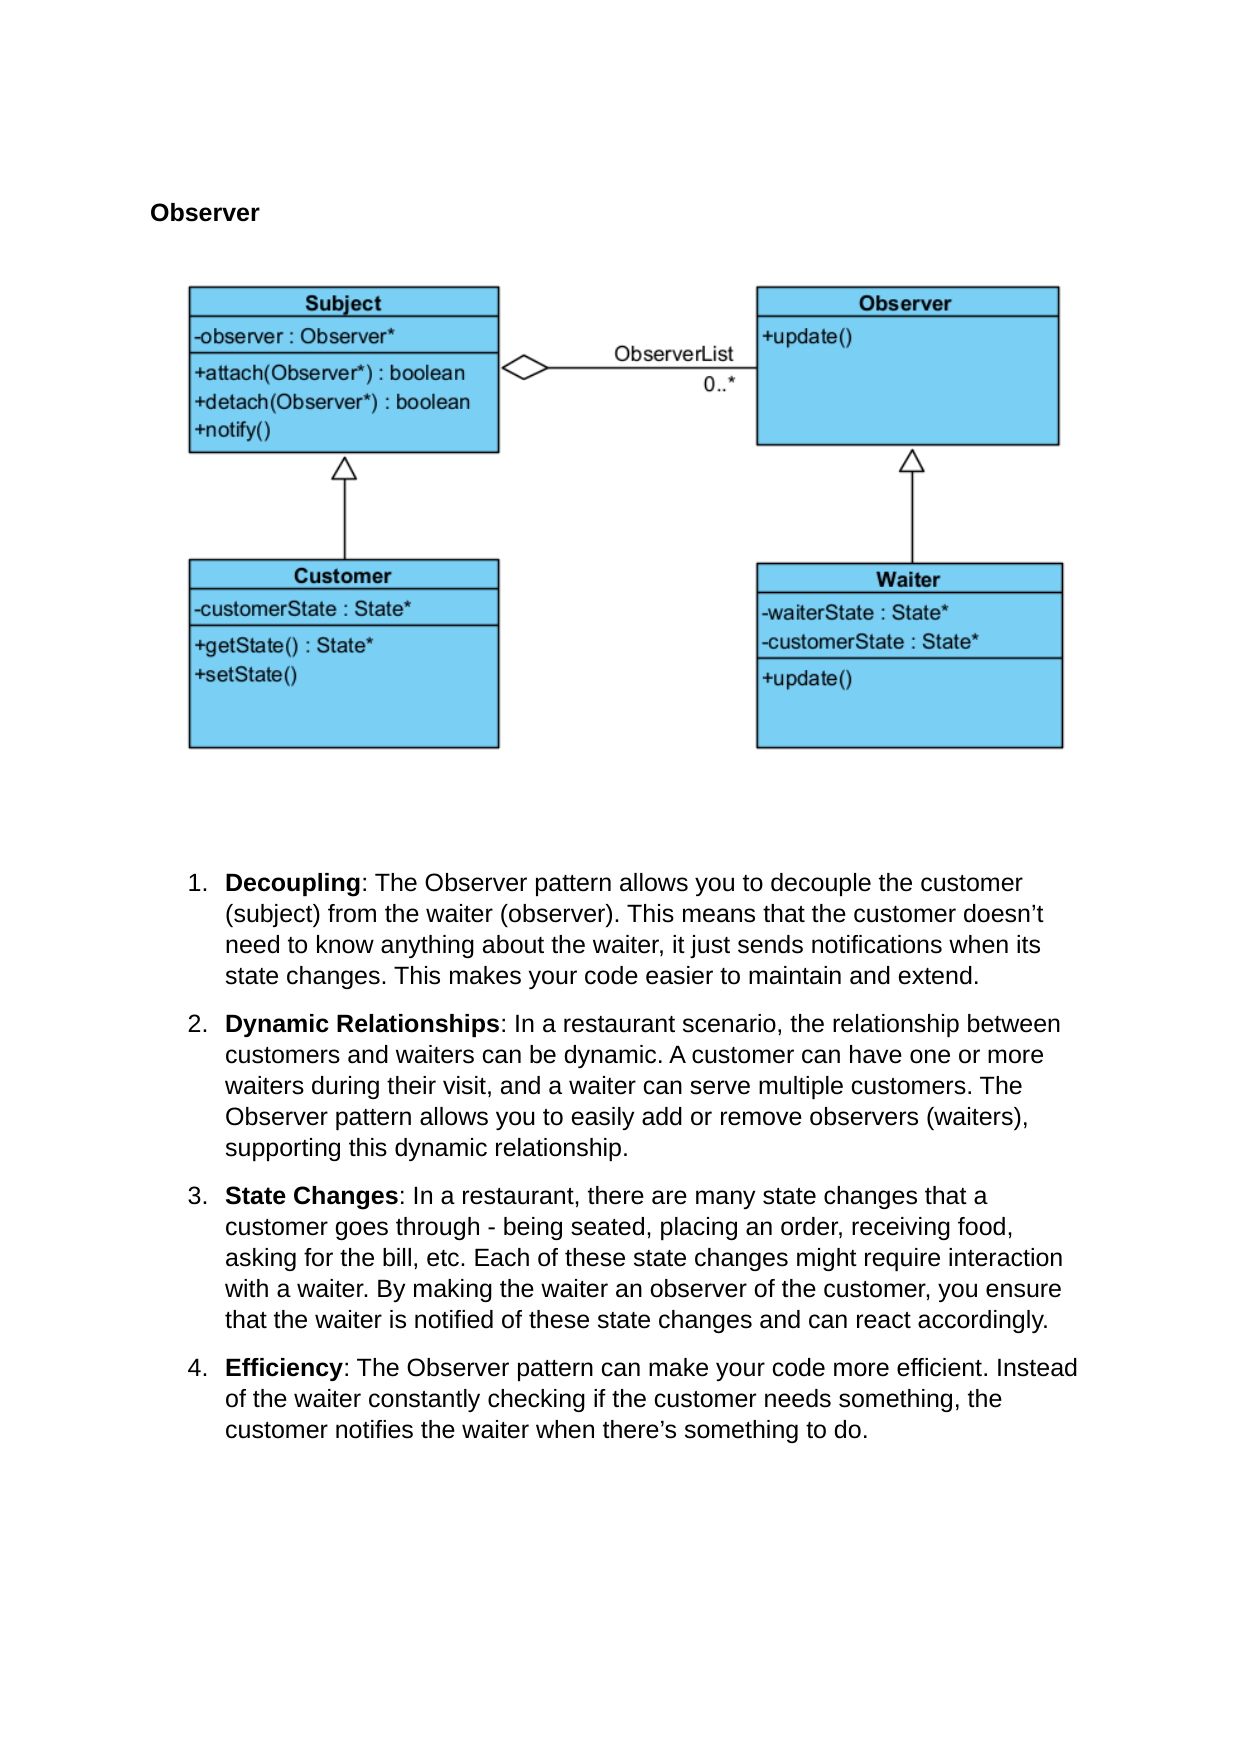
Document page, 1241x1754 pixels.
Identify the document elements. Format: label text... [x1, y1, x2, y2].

list Decoupling: The Observer pattern allows you to decouple the customer (subject) from the waiter (observer). This means that the customer doesn’t need to know anything about the waiter, it just sends notifications when its state changes. This makes your code easier to maintain and extend. [187, 868, 1090, 990]
picture [150, 245, 1087, 777]
list State Changes: In a restaurant, there are many state changes that a customer goes through - being seated, placing an order, receiving food, asking for the bill, etc. Each of these state changes might require interaction with a waiter. By making the waiter an observer of the customer, you ensure that the waiter is notified of these state changes and can react accordingly. [187, 1181, 1090, 1333]
list Dynamic Relationships: In a restaurant scenario, the relationship between customers and waiters can be dynamic. A customer can have one or more waiters during their visit, and a waiter can serve multiple customers. The Observer pattern allows you to easily add or remove observers (waiters), supporting this dynamic relationship. [187, 1009, 1090, 1162]
list Efficiency: The Observer pattern can make your code more efficient. Instead of the waiter constantly checking if the customer needs something, the customer notifies the waiter when there’s something to do. [187, 1352, 1090, 1443]
text Observer [150, 198, 1090, 226]
